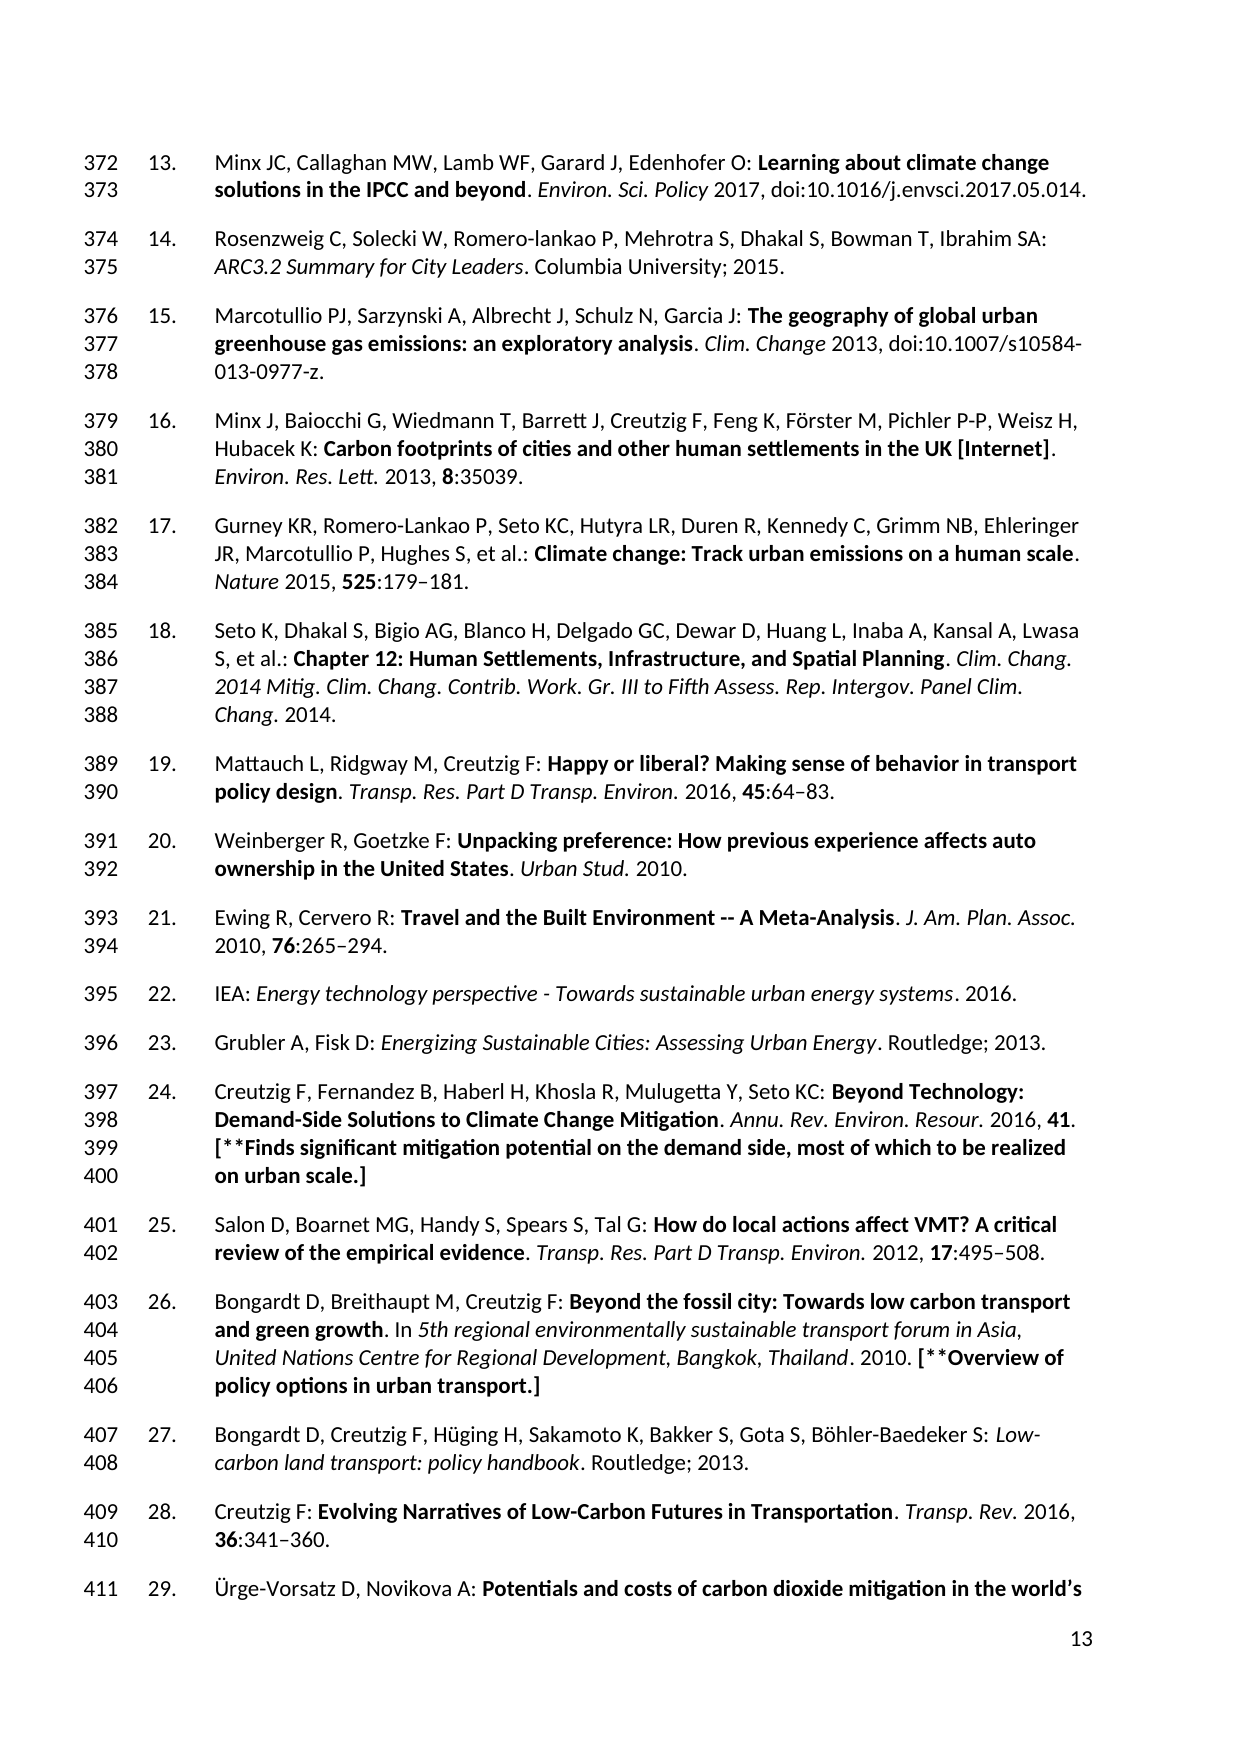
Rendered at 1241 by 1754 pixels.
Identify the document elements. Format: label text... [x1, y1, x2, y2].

text 22. IEA: Energy technology perspective - Towards sustainable urban energy systems. 2016. [148, 979, 1093, 1008]
text 28. Creutzig F: Evolving Narratives of Low-Carbon Futures in Transportation. Transp. Rev. 2016, 36:341–360. [148, 1497, 1093, 1553]
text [148, 1574, 1093, 1602]
text 20. Weinberger R, Goetzke F: Unpacking preference: How previous experience affects auto ownership in the United States. Urban Stud. 2010. [148, 826, 1093, 882]
text 17. Gurney KR, Romero-Lankao P, Seto KC, Hutyra LR, Duren R, Kennedy C, Grimm NB, Ehleringer JR, Marcotullio P, Hughes S, et al.: Climate change: Track urban emissions on a human scale. Nature 2015, 525:179–181. [148, 511, 1093, 595]
text 23. Grubler A, Fisk D: Energizing Sustainable Cities: Assessing Urban Energy. Routledge; 2013. [148, 1028, 1093, 1056]
text 19. Mattauch L, Ridgway M, Creutzig F: Happy or liberal? Making sense of behavior in transport policy design. Transp. Res. Part D Transp. Environ. 2016, 45:64–83. [148, 749, 1093, 805]
text 25. Salon D, Boarnet MG, Handy S, Spears S, Tal G: How do local actions affect VMT? A critical review of the empirical evidence. Transp. Res. Part D Transp. Environ. 2012, 17:495–508. [148, 1210, 1093, 1266]
text 13. Minx JC, Callaghan MW, Lamb WF, Garard J, Edenhofer O: Learning about climate change solutions in the IPCC and beyond. Environ. Sci. Policy 2017, doi:10.1016/j.envsci.2017.05.014. [148, 148, 1093, 204]
text 15. Marcotullio PJ, Sarzynski A, Albrecht J, Schulz N, Garcia J: The geography of global urban greenhouse gas emissions: an exploratory analysis. Clim. Change 2013, doi:10.1007/s10584-013-0977-z. [148, 301, 1093, 385]
text 18. Seto K, Dhakal S, Bigio AG, Blanco H, Delgado GC, Dewar D, Huang L, Inaba A, Kansal A, Lwasa S, et al.: Chapter 12: Human Settlements, Infrastructure, and Spatial Planning. Clim. Chang. 2014 Mitig. Clim. Chang. Contrib. Work. Gr. III to Fifth Assess. Rep. Intergov. Panel Clim. Chang. 2014. [148, 616, 1093, 728]
text 27. Bongardt D, Creutzig F, Hüging H, Sakamoto K, Bakker S, Gota S, Böhler-Baedeker S: Low-carbon land transport: policy handbook. Routledge; 2013. [148, 1420, 1093, 1476]
text 26. Bongardt D, Breithaupt M, Creutzig F: Beyond the fossil city: Towards low carbon transport and green growth. In 5th regional environmentally sustainable transport forum in Asia, United Nations Centre for Regional Development, Bangkok, Thailand. 2010. [**Overview of policy options in urban transport.] [148, 1287, 1093, 1399]
text 14. Rosenzweig C, Solecki W, Romero-lankao P, Mehrotra S, Dhakal S, Bowman T, Ibrahim SA: ARC3.2 Summary for City Leaders. Columbia University; 2015. [148, 224, 1093, 281]
text 21. Ewing R, Cervero R: Travel and the Built Environment -- A Meta-Analysis. J. Am. Plan. Assoc. 2010, 76:265–294. [148, 903, 1093, 959]
text 16. Minx J, Baiocchi G, Wiedmann T, Barrett J, Creutzig F, Feng K, Förster M, Pichler P-P, Weisz H, Hubacek K: Carbon footprints of cities and other human settlements in the UK [Internet]. Environ. Res. Lett. 2013, 8:35039. [148, 406, 1093, 490]
text 24. Creutzig F, Fernandez B, Haberl H, Khosla R, Mulugetta Y, Seto KC: Beyond Technology: Demand-Side Solutions to Climate Change Mitigation. Annu. Rev. Environ. Resour. 2016, 41. [**Finds significant mitigation potential on the demand side, most of which to be realized on urban scale.] [148, 1077, 1093, 1189]
